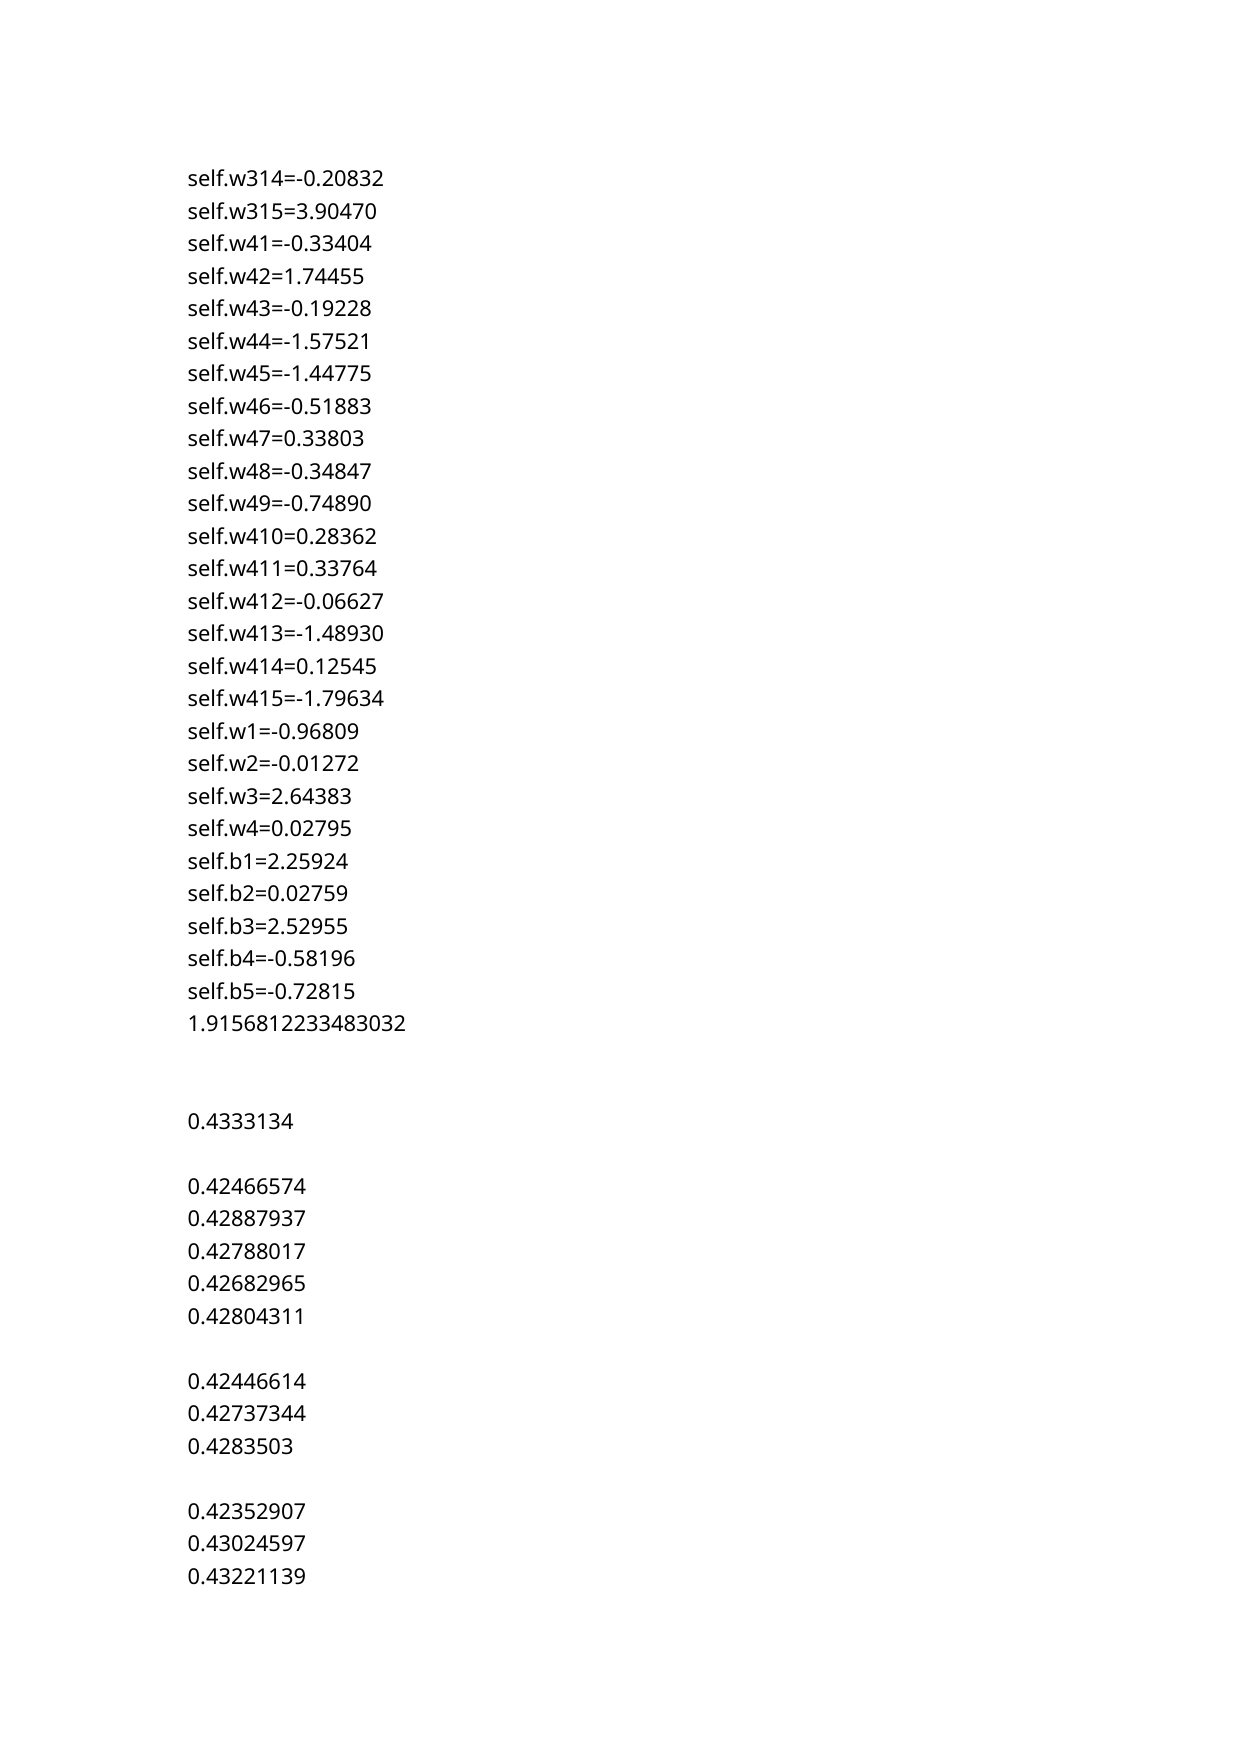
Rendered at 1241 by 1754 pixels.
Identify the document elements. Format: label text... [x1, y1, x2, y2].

text self.b2=0.02759 [187, 877, 1053, 909]
text self.w43=-0.19228 [187, 292, 1053, 324]
text self.b3=2.52955 [187, 909, 1053, 942]
text self.w411=0.33764 [187, 552, 1053, 584]
text self.w46=-0.51883 [187, 389, 1053, 422]
text 0.42788017 [187, 1234, 1053, 1267]
text 0.42737344 [187, 1397, 1053, 1429]
text 0.42446614 [187, 1364, 1053, 1397]
text 0.43024597 [187, 1527, 1053, 1559]
text self.w414=0.12545 [187, 649, 1053, 682]
text self.w415=-1.79634 [187, 682, 1053, 714]
text 0.42804311 [187, 1299, 1053, 1332]
text self.b5=-0.72815 [187, 974, 1053, 1007]
text self.w315=3.90470 [187, 194, 1053, 227]
text self.w314=-0.20832 [187, 162, 1053, 194]
text self.w1=-0.96809 [187, 714, 1053, 747]
text self.w410=0.28362 [187, 519, 1053, 552]
text self.w47=0.33803 [187, 422, 1053, 454]
text 0.4283503 [187, 1429, 1053, 1462]
text self.w413=-1.48930 [187, 617, 1053, 649]
text self.w3=2.64383 [187, 779, 1053, 812]
text self.w2=-0.01272 [187, 747, 1053, 779]
text 0.42352907 [187, 1494, 1053, 1527]
text 0.4333134 [187, 1104, 1053, 1137]
text self.w48=-0.34847 [187, 454, 1053, 487]
text 0.42682965 [187, 1267, 1053, 1299]
text self.w45=-1.44775 [187, 357, 1053, 389]
text self.w41=-0.33404 [187, 227, 1053, 259]
text self.b4=-0.58196 [187, 942, 1053, 974]
text self.w4=0.02795 [187, 812, 1053, 844]
text 0.42466574 [187, 1169, 1053, 1202]
text 0.43221139 [187, 1559, 1053, 1592]
text self.w412=-0.06627 [187, 584, 1053, 617]
text self.b1=2.25924 [187, 844, 1053, 877]
text self.w49=-0.74890 [187, 487, 1053, 519]
text 1.9156812233483032 [187, 1007, 1053, 1039]
text self.w42=1.74455 [187, 259, 1053, 292]
text self.w44=-1.57521 [187, 324, 1053, 357]
text 0.42887937 [187, 1202, 1053, 1234]
